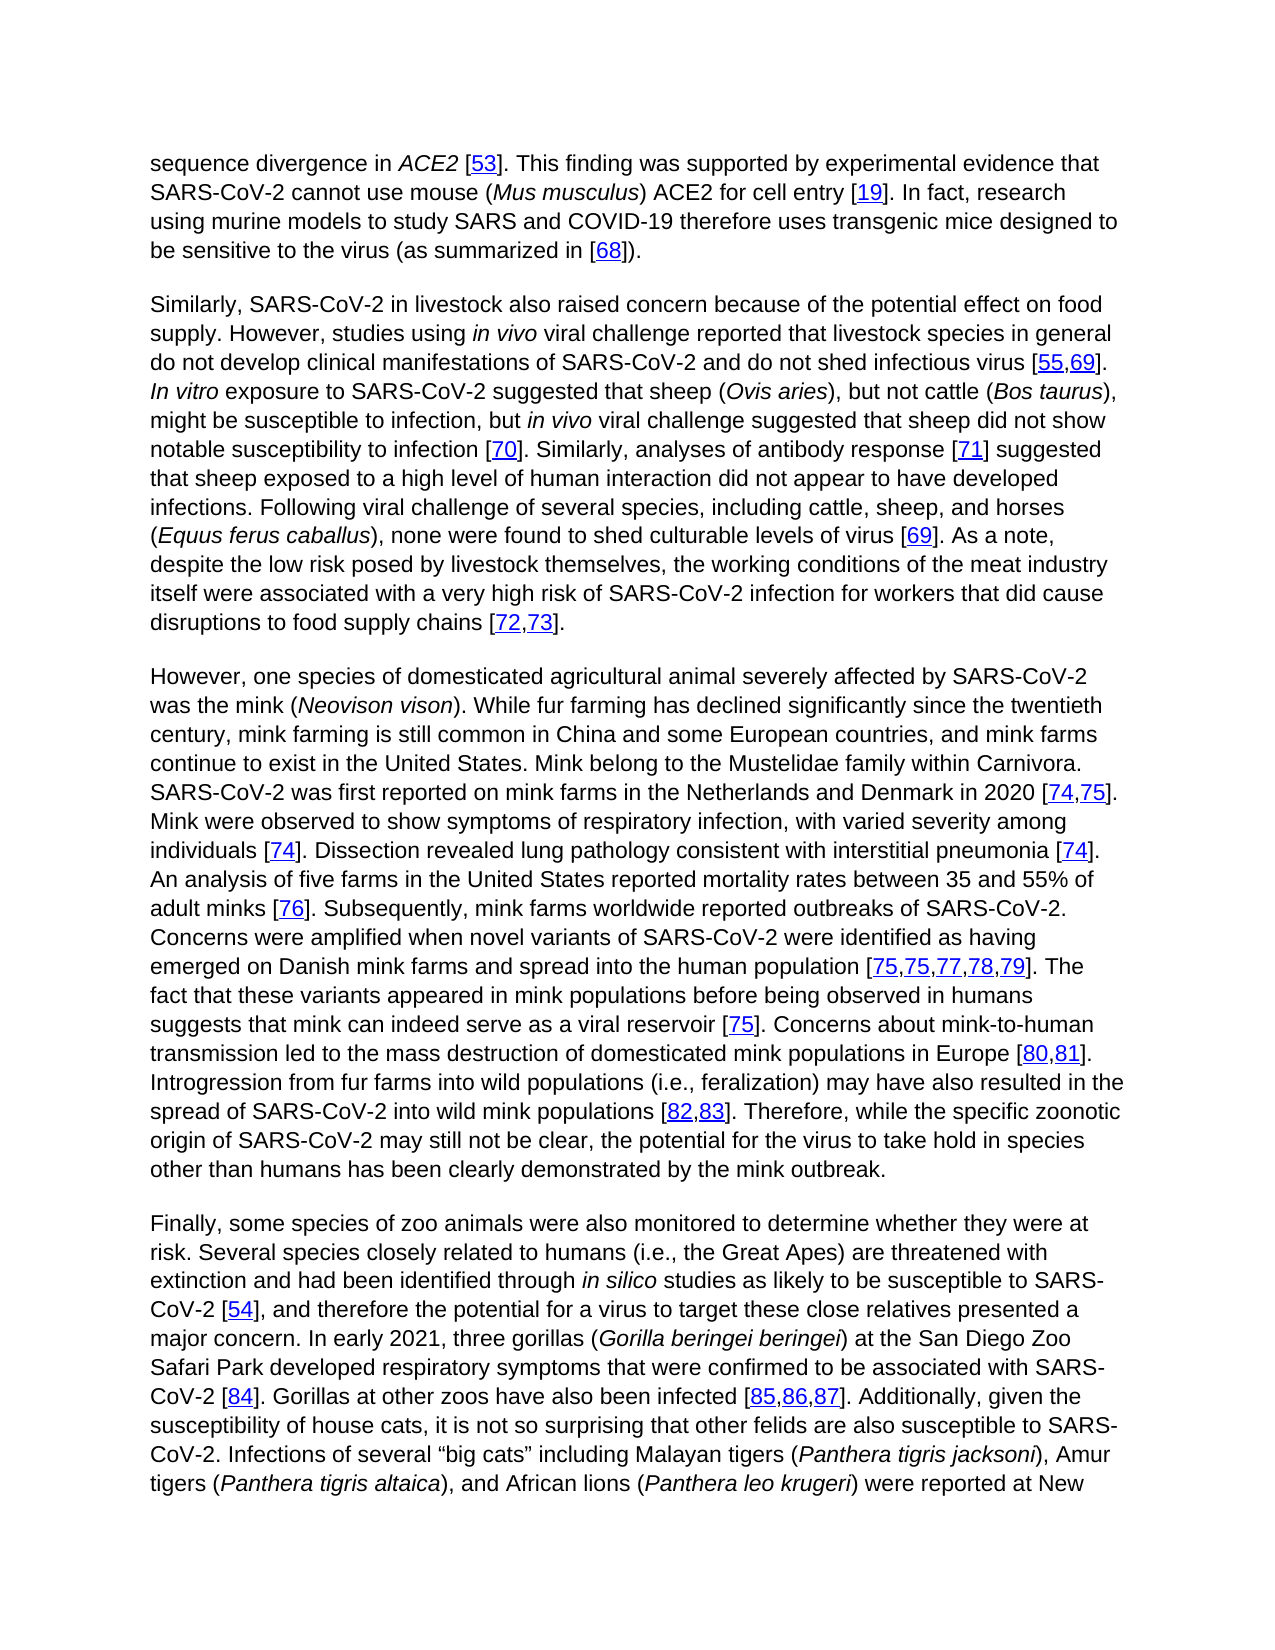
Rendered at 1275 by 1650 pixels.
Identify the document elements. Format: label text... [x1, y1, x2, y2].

text However, one species of domesticated agricultural animal severely affected by SARS-CoV-2 was the mink (Neovison vison). While fur farming has declined significantly since the twentieth century, mink farming is still common in China and some European countries, and mink farms continue to exist in the United States. Mink belong to the Mustelidae family within Carnivora. SARS-CoV-2 was first reported on mink farms in the Netherlands and Denmark in 2020 [74,75]. Mink were observed to show symptoms of respiratory infection, with varied severity among individuals [74]. Dissection revealed lung pathology consistent with interstitial pneumonia [74]. An analysis of five farms in the United States reported mortality rates between 35 and 55% of adult minks [76]. Subsequently, mink farms worldwide reported outbreaks of SARS-CoV-2. Concerns were amplified when novel variants of SARS-CoV-2 were identified as having emerged on Danish mink farms and spread into the human population [75,75,77,78,79]. The fact that these variants appeared in mink populations before being observed in humans suggests that mink can indeed serve as a viral reservoir [75]. Concerns about mink-to-human transmission led to the mass destruction of domesticated mink populations in Europe [80,81]. Introgression from fur farms into wild populations (i.e., feralization) may have also resulted in the spread of SARS-CoV-2 into wild mink populations [82,83]. Therefore, while the specific zoonotic origin of SARS-CoV-2 may still not be clear, the potential for the virus to take hold in species other than humans has been clearly demonstrated by the mink outbreak. [150, 663, 1125, 1182]
text Similarly, SARS-CoV-2 in livestock also raised concern because of the potential effect on food supply. However, studies using in vivo viral challenge reported that livestock species in general do not develop clinical manifestations of SARS-CoV-2 and do not shed infectious virus [55,69]. In vitro exposure to SARS-CoV-2 suggested that sheep (Ovis aries), but not cattle (Bos taurus), might be susceptible to infection, but in vivo viral challenge suggested that sheep did not show notable susceptibility to infection [70]. Similarly, analyses of antibody response [71] suggested that sheep exposed to a high level of human interaction did not appear to have developed infections. Following viral challenge of several species, including cattle, sheep, and horses (Equus ferus caballus), none were found to shed culturable levels of virus [69]. As a note, despite the low risk posed by livestock themselves, the working conditions of the meat industry itself were associated with a very high risk of SARS-CoV-2 infection for workers that did cause disruptions to food supply chains [72,73]. [150, 291, 1125, 636]
